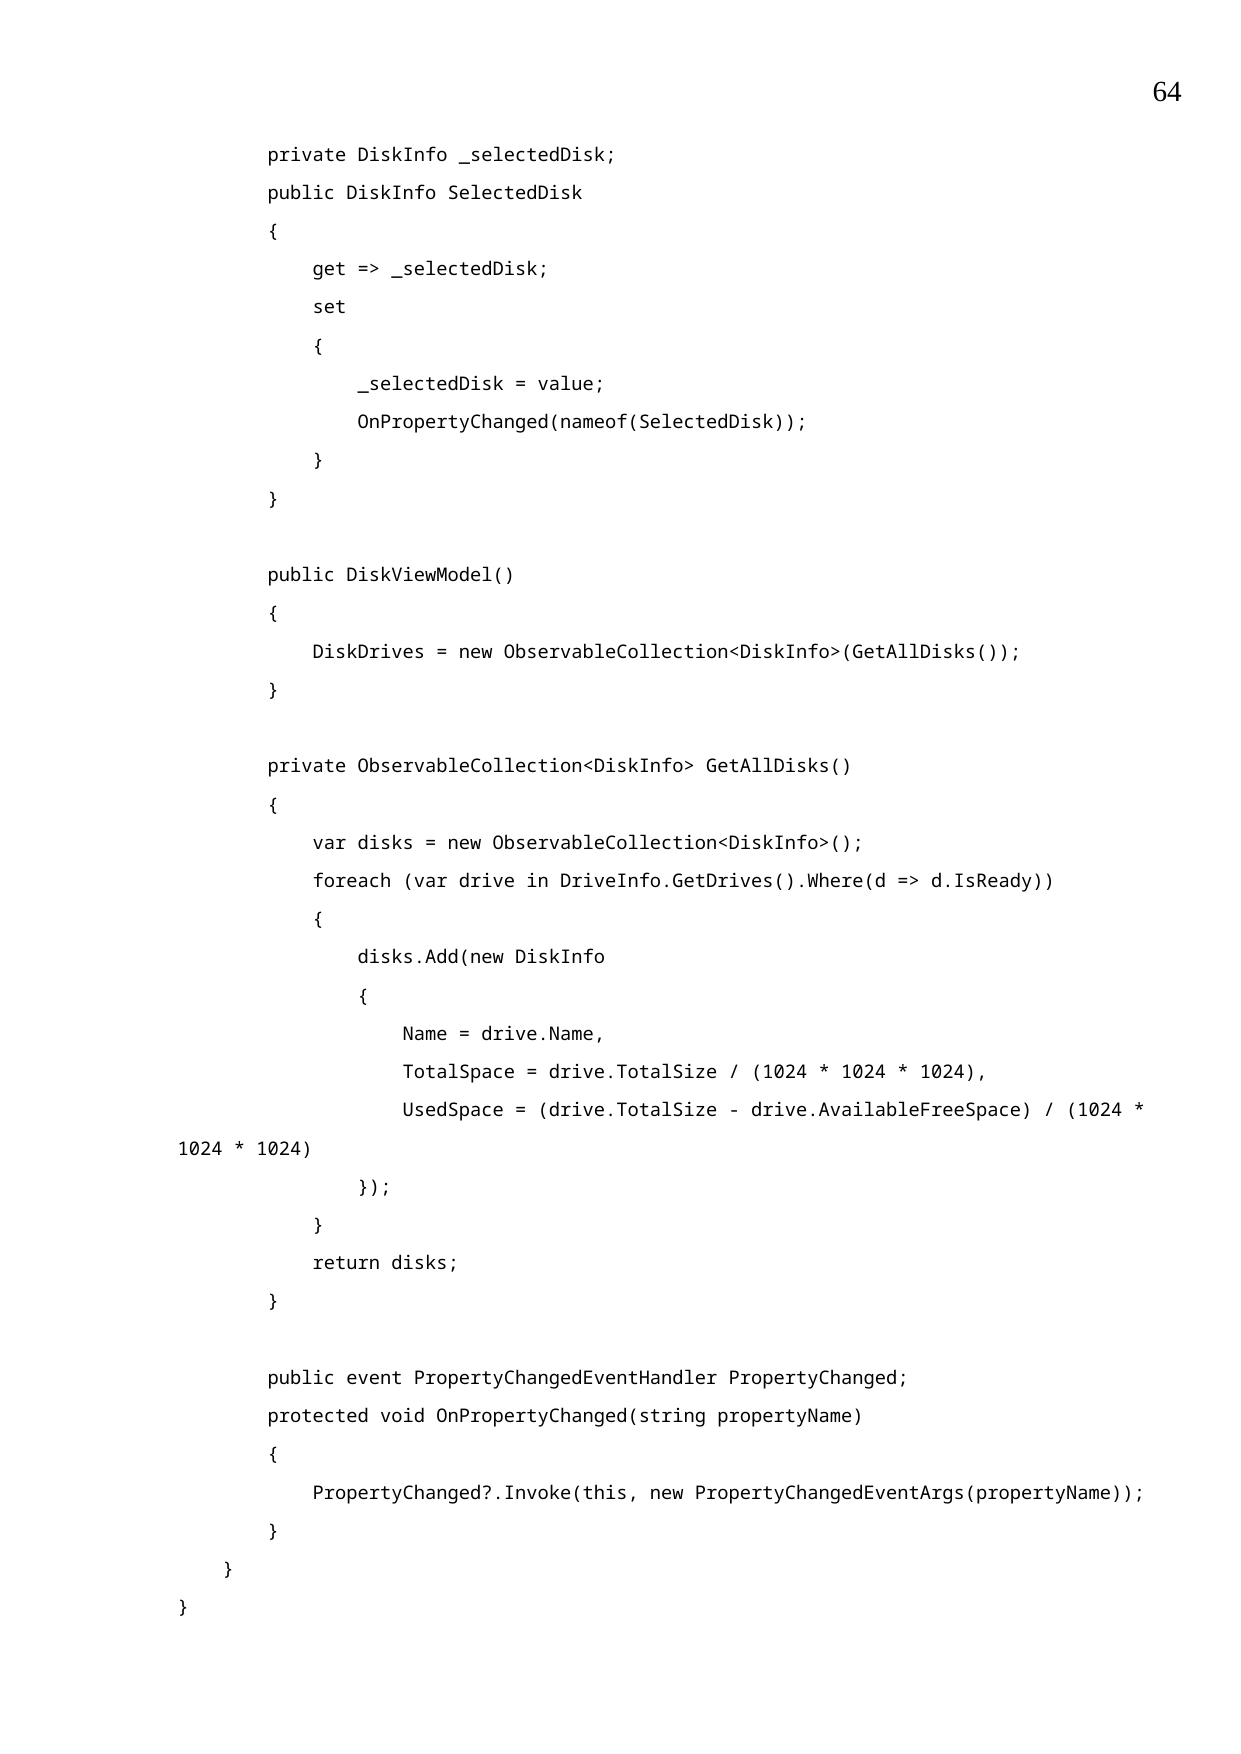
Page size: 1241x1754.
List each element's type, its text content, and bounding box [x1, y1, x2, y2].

text }); [177, 1173, 1181, 1199]
text set [177, 294, 1181, 319]
text public event PropertyChangedEventHandler PropertyChanged; [177, 1364, 1181, 1390]
text var disks = new ObservableCollection<DiskInfo>(); [177, 829, 1181, 854]
text } [177, 1517, 1181, 1543]
text return disks; [177, 1249, 1181, 1275]
text get => _selectedDisk; [177, 256, 1181, 281]
text private DiskInfo _selectedDisk; [177, 141, 1181, 166]
text TotalSpace = drive.TotalSize / (1024 * 1024 * 1024), [177, 1058, 1181, 1084]
text { [177, 982, 1181, 1007]
text { [177, 217, 1181, 243]
text } [177, 676, 1181, 702]
text { [177, 600, 1181, 625]
text OnPropertyChanged(nameof(SelectedDisk)); [177, 408, 1181, 434]
text } [177, 1555, 1181, 1581]
text } [177, 447, 1181, 472]
text } [177, 485, 1181, 511]
text _selectedDisk = value; [177, 370, 1181, 396]
text { [177, 332, 1181, 358]
text { [177, 906, 1181, 931]
text private ObservableCollection<DiskInfo> GetAllDisks() [177, 753, 1181, 778]
text PropertyChanged?.Invoke(this, new PropertyChangedEventArgs(propertyName)); [177, 1479, 1181, 1504]
text { [177, 1441, 1181, 1466]
text protected void OnPropertyChanged(string propertyName) [177, 1402, 1181, 1428]
text UsedSpace = (drive.TotalSize - drive.AvailableFreeSpace) / (1024 * 1024 * 1024) [177, 1097, 1181, 1160]
text } [177, 1288, 1181, 1313]
text Name = drive.Name, [177, 1020, 1181, 1046]
text { [177, 791, 1181, 816]
text DiskDrives = new ObservableCollection<DiskInfo>(GetAllDisks()); [177, 638, 1181, 663]
text } [177, 1594, 1181, 1619]
text public DiskInfo SelectedDisk [177, 179, 1181, 205]
text foreach (var drive in DriveInfo.GetDrives().Where(d => d.IsReady)) [177, 867, 1181, 893]
text } [177, 1211, 1181, 1237]
text disks.Add(new DiskInfo [177, 944, 1181, 969]
text public DiskViewModel() [177, 561, 1181, 587]
